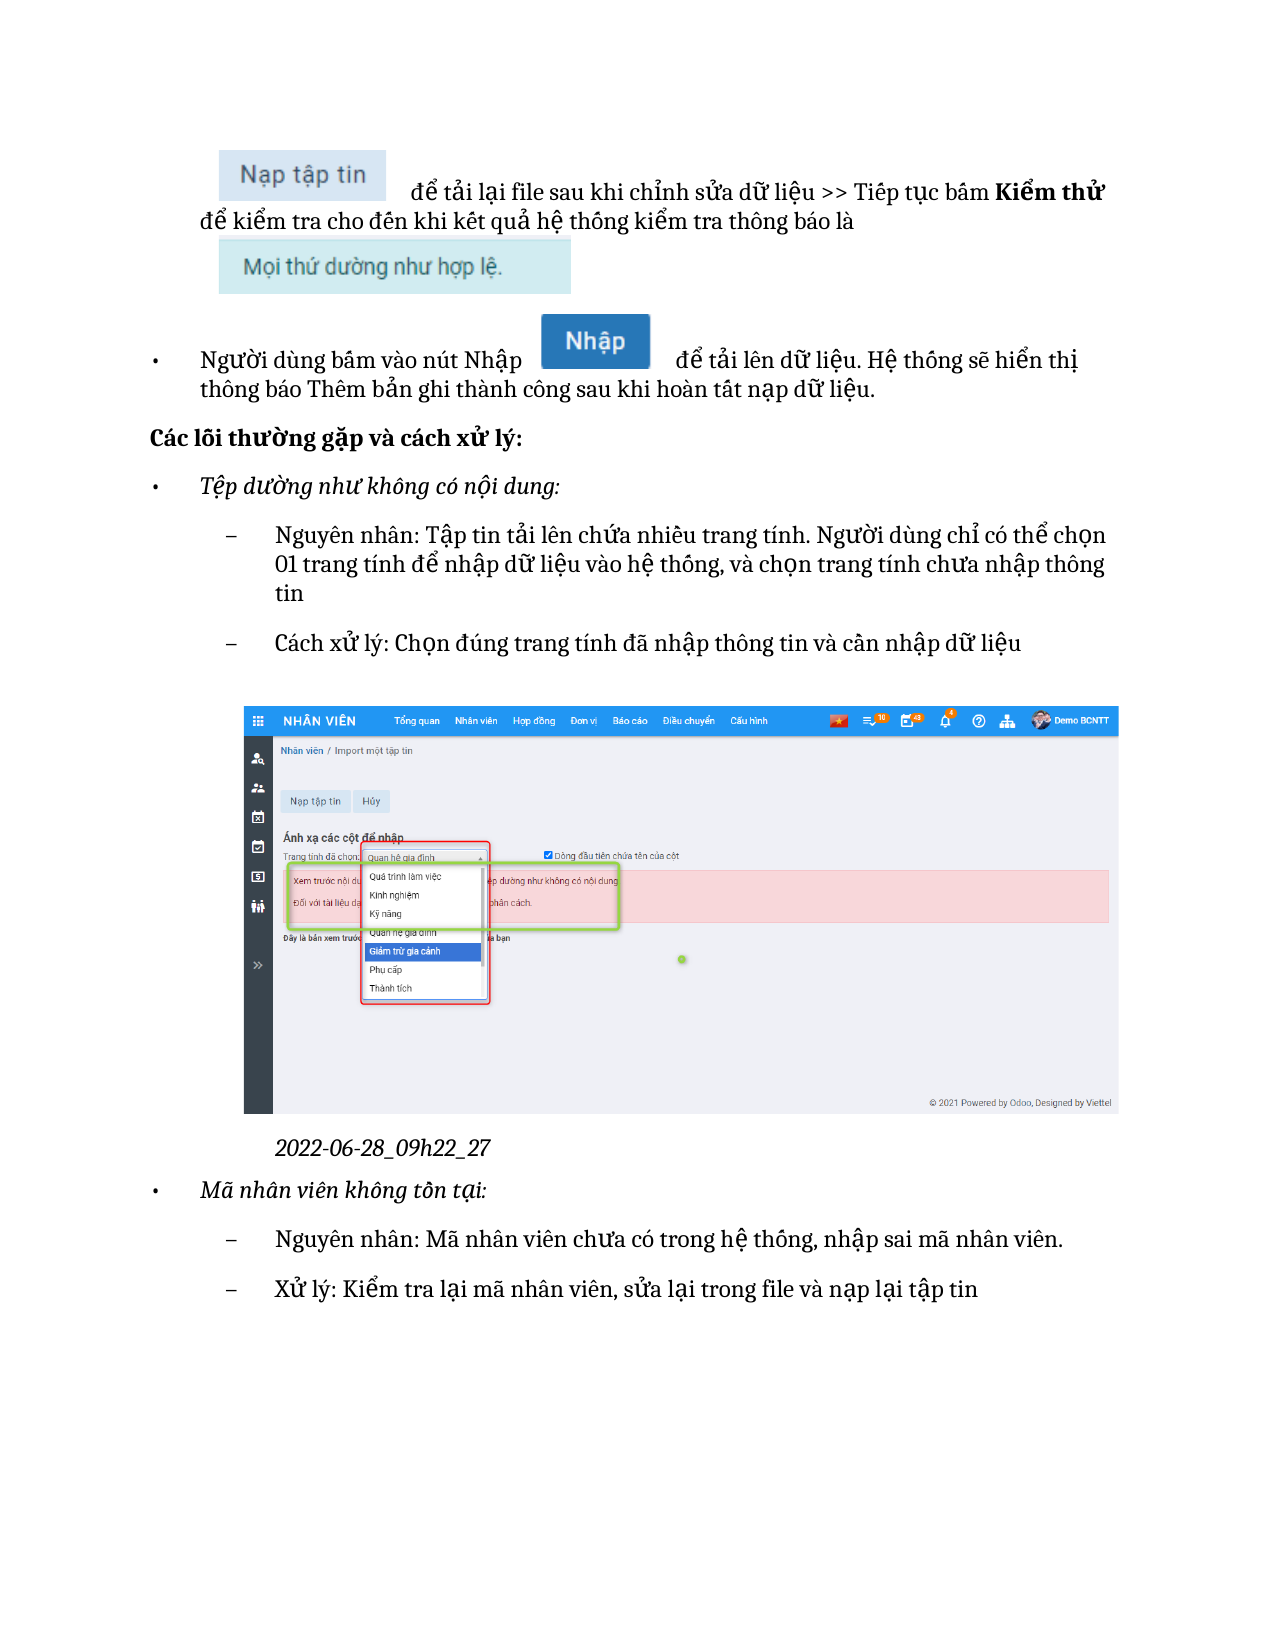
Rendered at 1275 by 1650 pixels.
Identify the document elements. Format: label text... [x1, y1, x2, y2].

list Người dùng bấm vào nút Nhập để tải lên dữ liệu. Hệ thống sẽ hiển thị thông báo Thêm bản ghi thành công sau khi hoàn tất nạp dữ liệu. [150, 315, 1125, 403]
list Nguyên nhân: Tập tin tải lên chứa nhiều trang tính. Người dùng chỉ có thể chọn 01 trang tính để nhập dữ liệu vào hệ thống, và chọn trang tính chưa nhập thông tin [225, 521, 1125, 608]
list Mã nhân viên không tồn tại: [150, 1176, 1125, 1204]
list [150, 150, 1125, 294]
list Cách xử lý: Chọn đúng trang tính đã nhập thông tin và cần nhập dữ liệu [225, 628, 1125, 657]
list Tệp dường như không có nội dung: [150, 472, 1125, 501]
text Các lỗi thường gặp và cách xử lý: [150, 424, 1125, 453]
picture [218, 150, 387, 201]
list Nguyên nhân: Mã nhân viên chưa có trong hệ thống, nhập sai mã nhân viên. [225, 1225, 1125, 1254]
picture [218, 235, 571, 294]
picture [540, 314, 652, 369]
list Xử lý: Kiểm tra lại mã nhân viên, sửa lại trong file và nạp lại tập tin [225, 1275, 1125, 1303]
picture [243, 706, 1119, 1114]
list 2022-06-28_09h22_27 [225, 1134, 1125, 1163]
